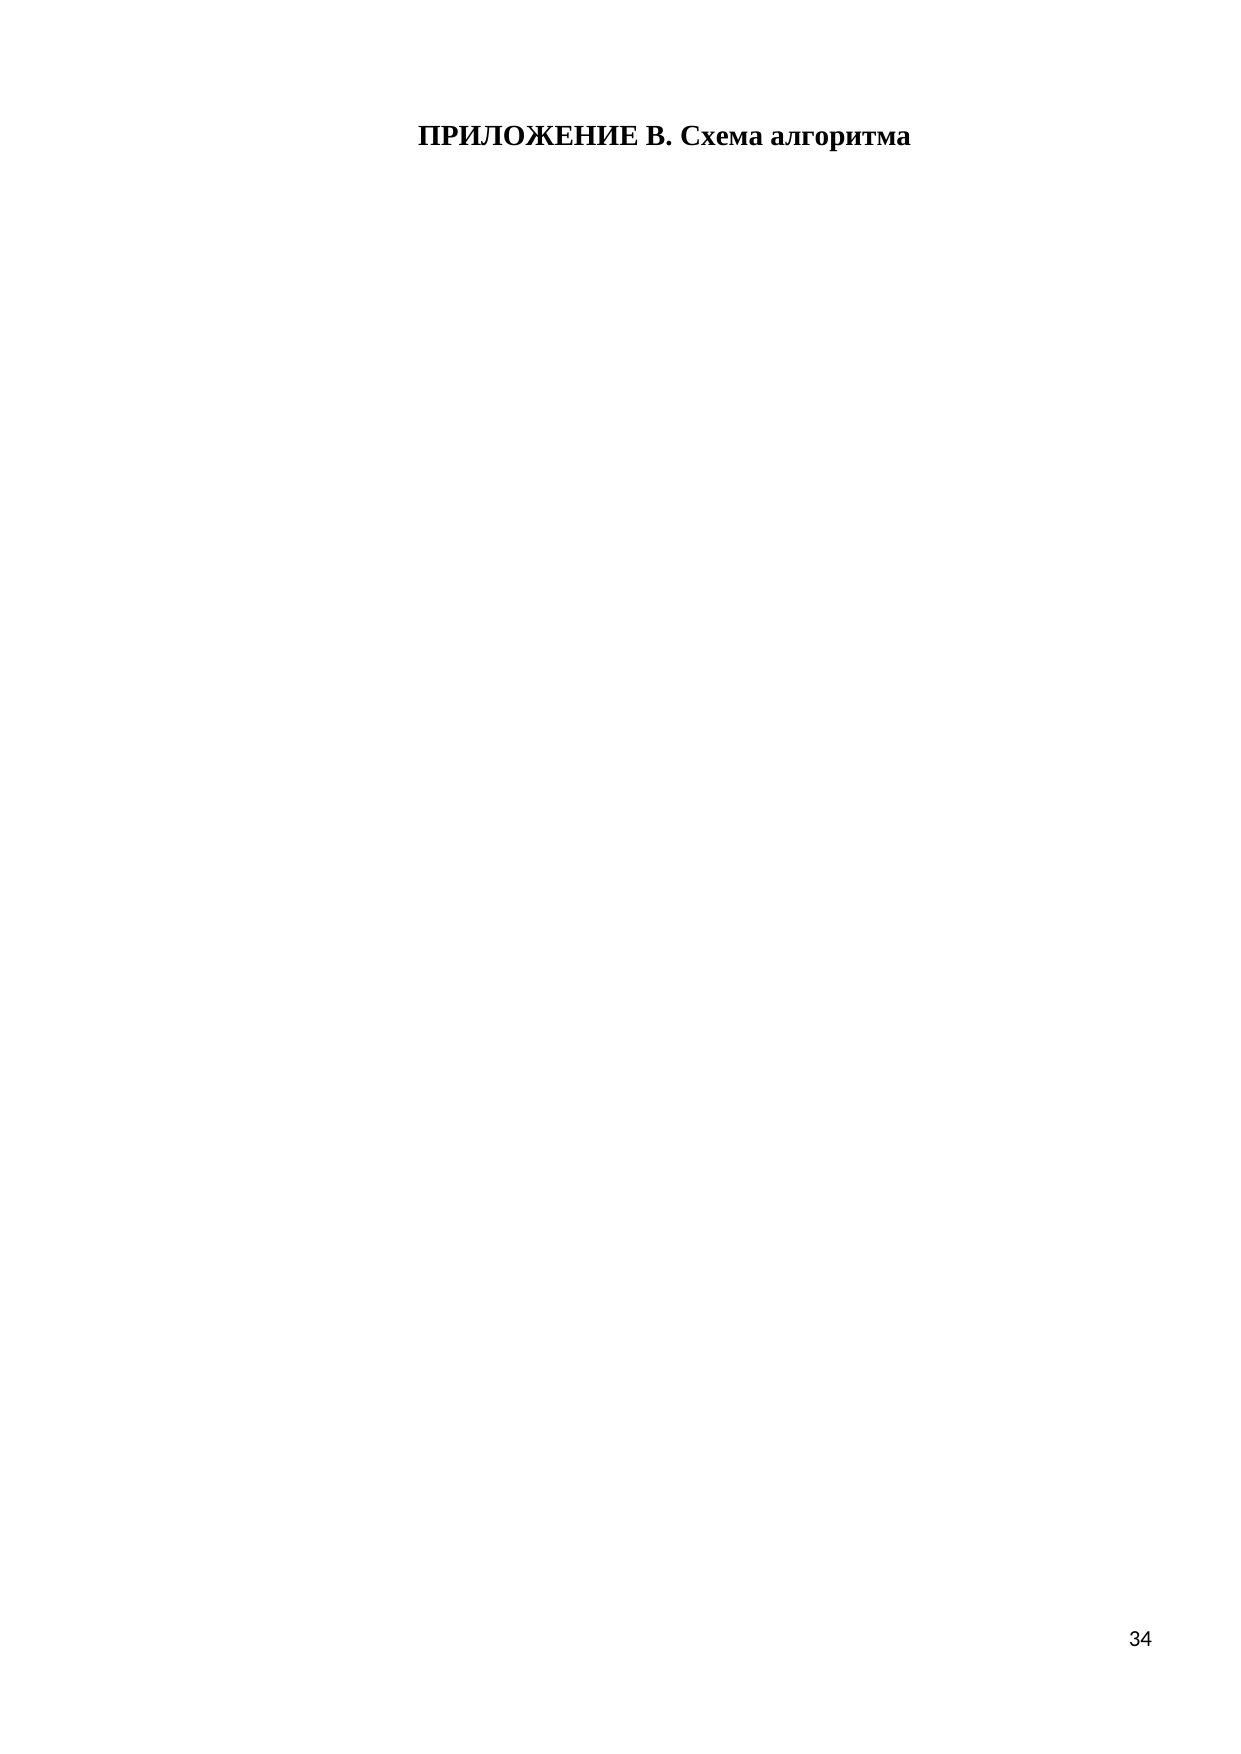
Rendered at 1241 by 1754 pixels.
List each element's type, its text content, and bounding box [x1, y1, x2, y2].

text Приложение В. Схема алгоритма [177, 118, 1152, 152]
